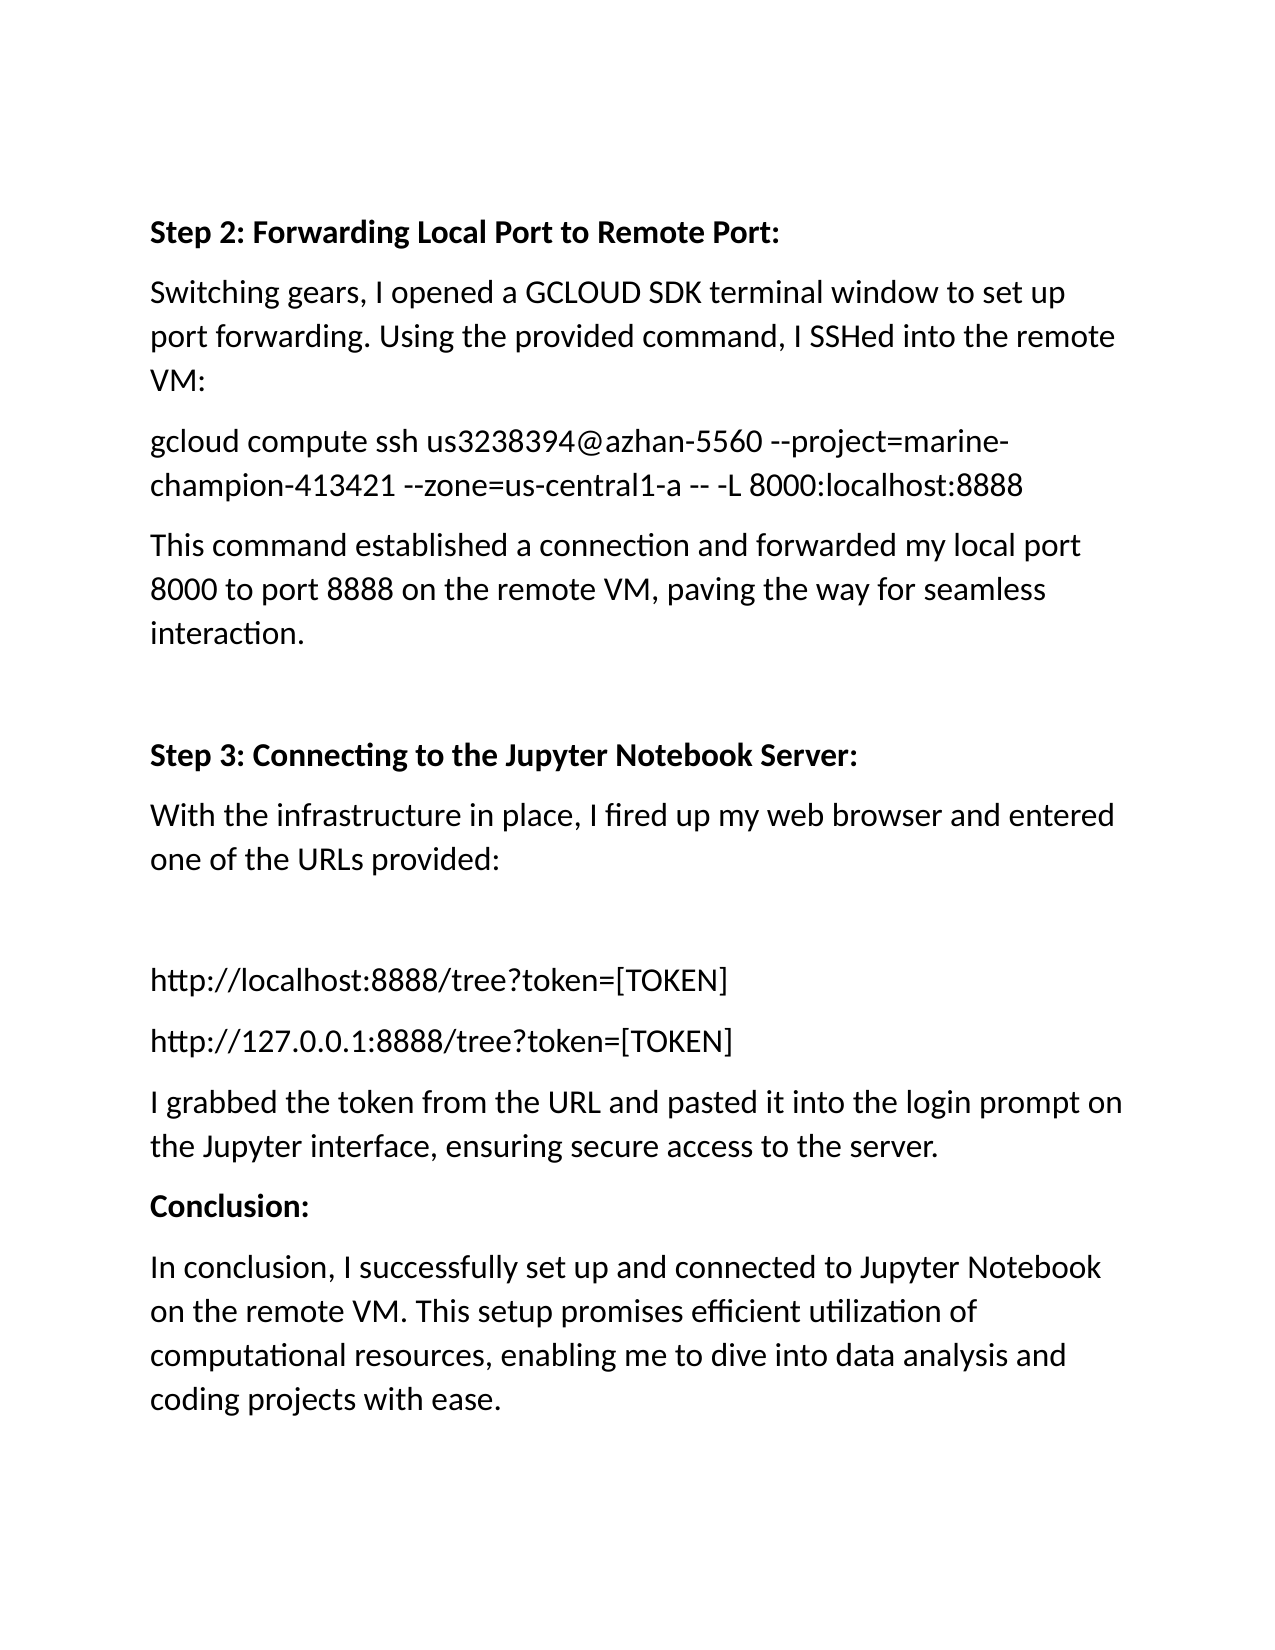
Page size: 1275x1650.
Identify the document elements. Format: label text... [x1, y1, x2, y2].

text Step 3: Connecting to the Jupyter Notebook Server: [150, 733, 1125, 774]
text In conclusion, I successfully set up and connected to Jupyter Notebook on the remote VM. This setup promises efficient utilization of computational resources, enabling me to dive into data analysis and coding projects with ease. [150, 1246, 1125, 1418]
text http://localhost:8888/tree?token=[TOKEN] [150, 959, 1125, 1000]
text I grabbed the token from the URL and pasted it into the login prompt on the Jupyter interface, ensuring secure access to the server. [150, 1081, 1125, 1165]
text Switching gears, I opened a GCLOUD SDK terminal window to set up port forwarding. Using the provided command, I SSHed into the remote VM: [150, 271, 1125, 400]
text Step 2: Forwarding Local Port to Remote Port: [150, 211, 1125, 251]
text This command established a connection and forwarded my local port 8000 to port 8888 on the remote VM, paving the way for seamless interaction. [150, 524, 1125, 653]
text http://127.0.0.1:8888/tree?token=[TOKEN] [150, 1020, 1125, 1061]
text With the infrastructure in place, I fired up my web browser and entered one of the URLs provided: [150, 794, 1125, 879]
text gcloud compute ssh us3238394@azhan-5560 --project=marine-champion-413421 --zone=us-central1-a -- -L 8000:localhost:8888 [150, 420, 1125, 504]
text Conclusion: [150, 1185, 1125, 1226]
